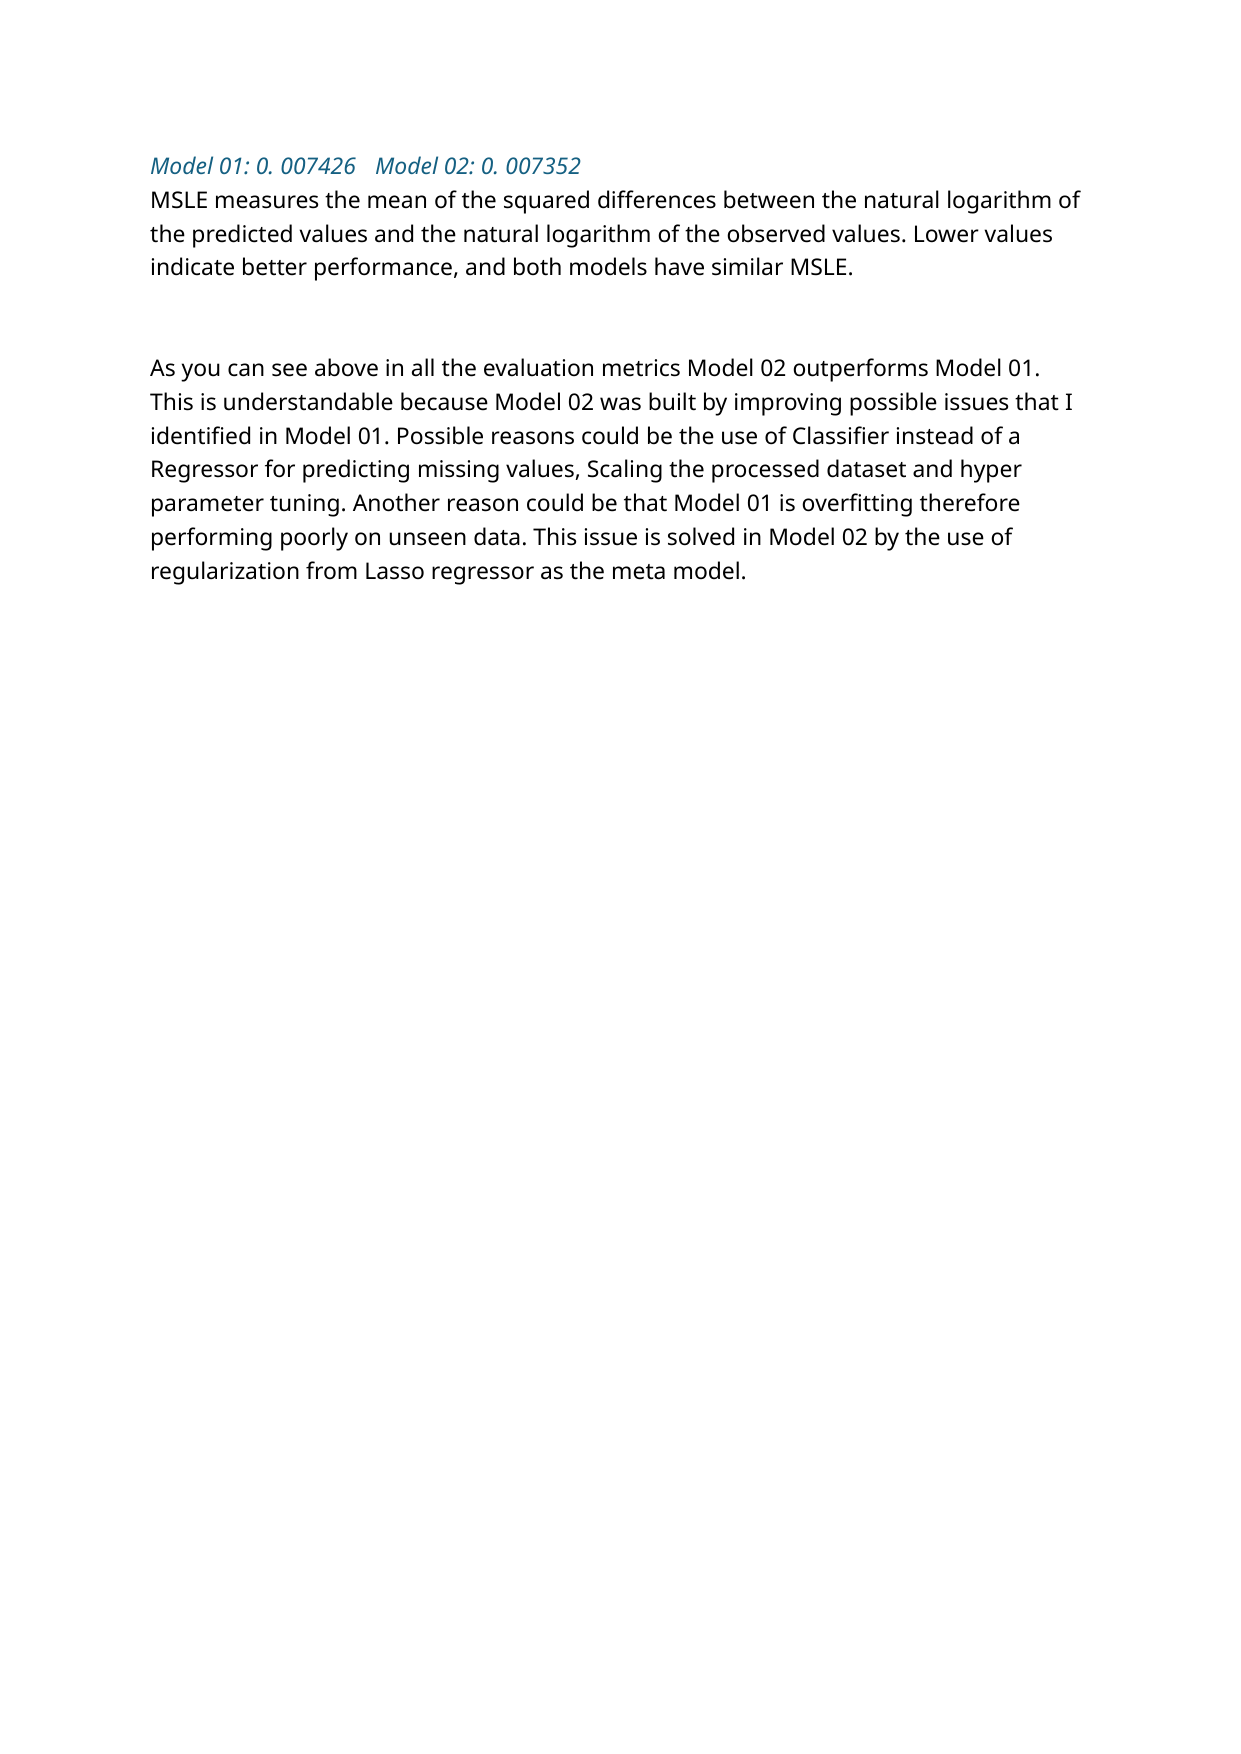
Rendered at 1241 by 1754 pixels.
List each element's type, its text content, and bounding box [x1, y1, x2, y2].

text MSLE measures the mean of the squared differences between the natural logarithm of the predicted values and the natural logarithm of the observed values. Lower values indicate better performance, and both models have similar MSLE. [150, 184, 1090, 282]
text Model 01: 0. 007426 Model 02: 0. 007352 [150, 150, 1090, 181]
text As you can see above in all the evaluation metrics Model 02 outperforms Model 01. This is understandable because Model 02 was built by improving possible issues that I identified in Model 01. Possible reasons could be the use of Classifier instead of a Regressor for predicting missing values, Scaling the processed dataset and hyper parameter tuning. Another reason could be that Model 01 is overfitting therefore performing poorly on unseen data. This issue is solved in Model 02 by the use of regularization from Lasso regressor as the meta model. [150, 352, 1090, 586]
